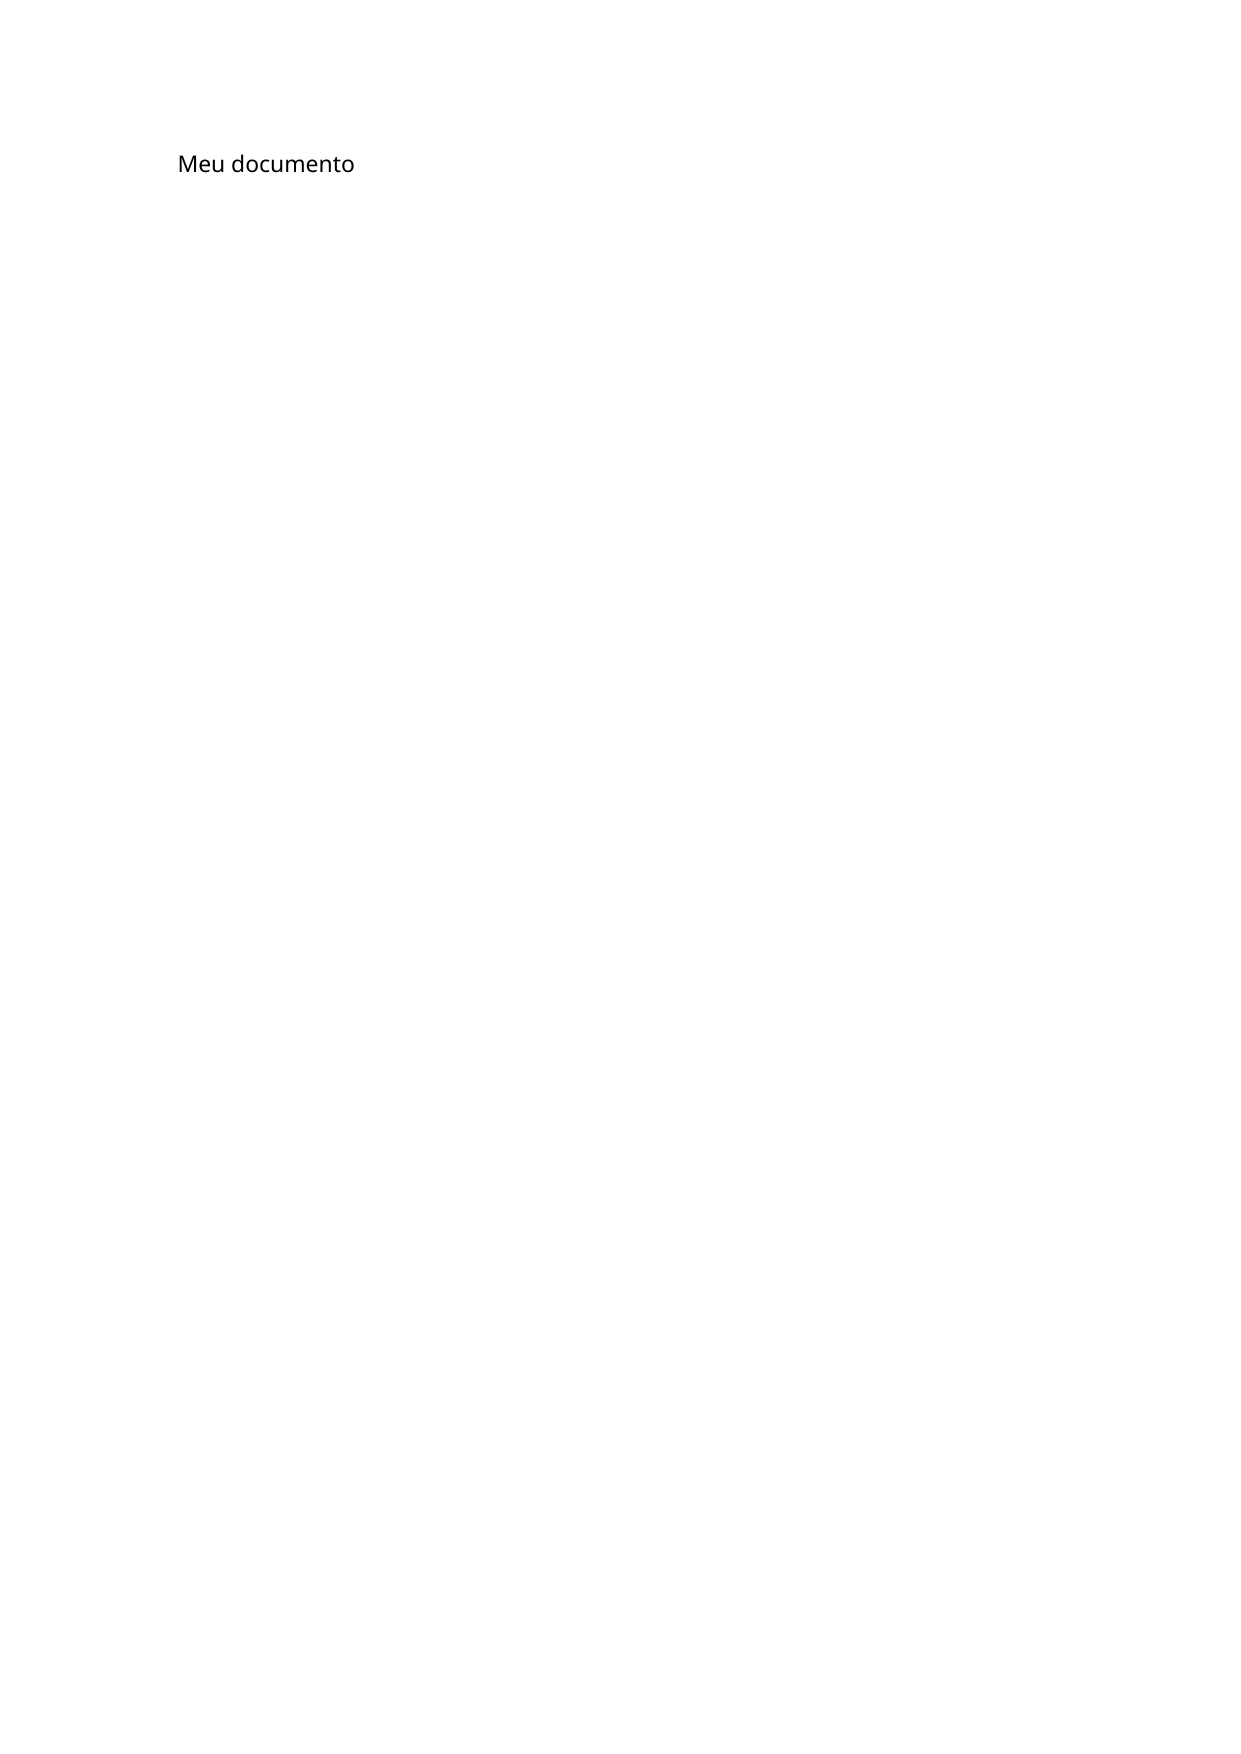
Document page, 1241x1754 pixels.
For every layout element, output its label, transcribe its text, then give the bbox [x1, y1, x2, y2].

text Meu documento [177, 148, 1063, 179]
